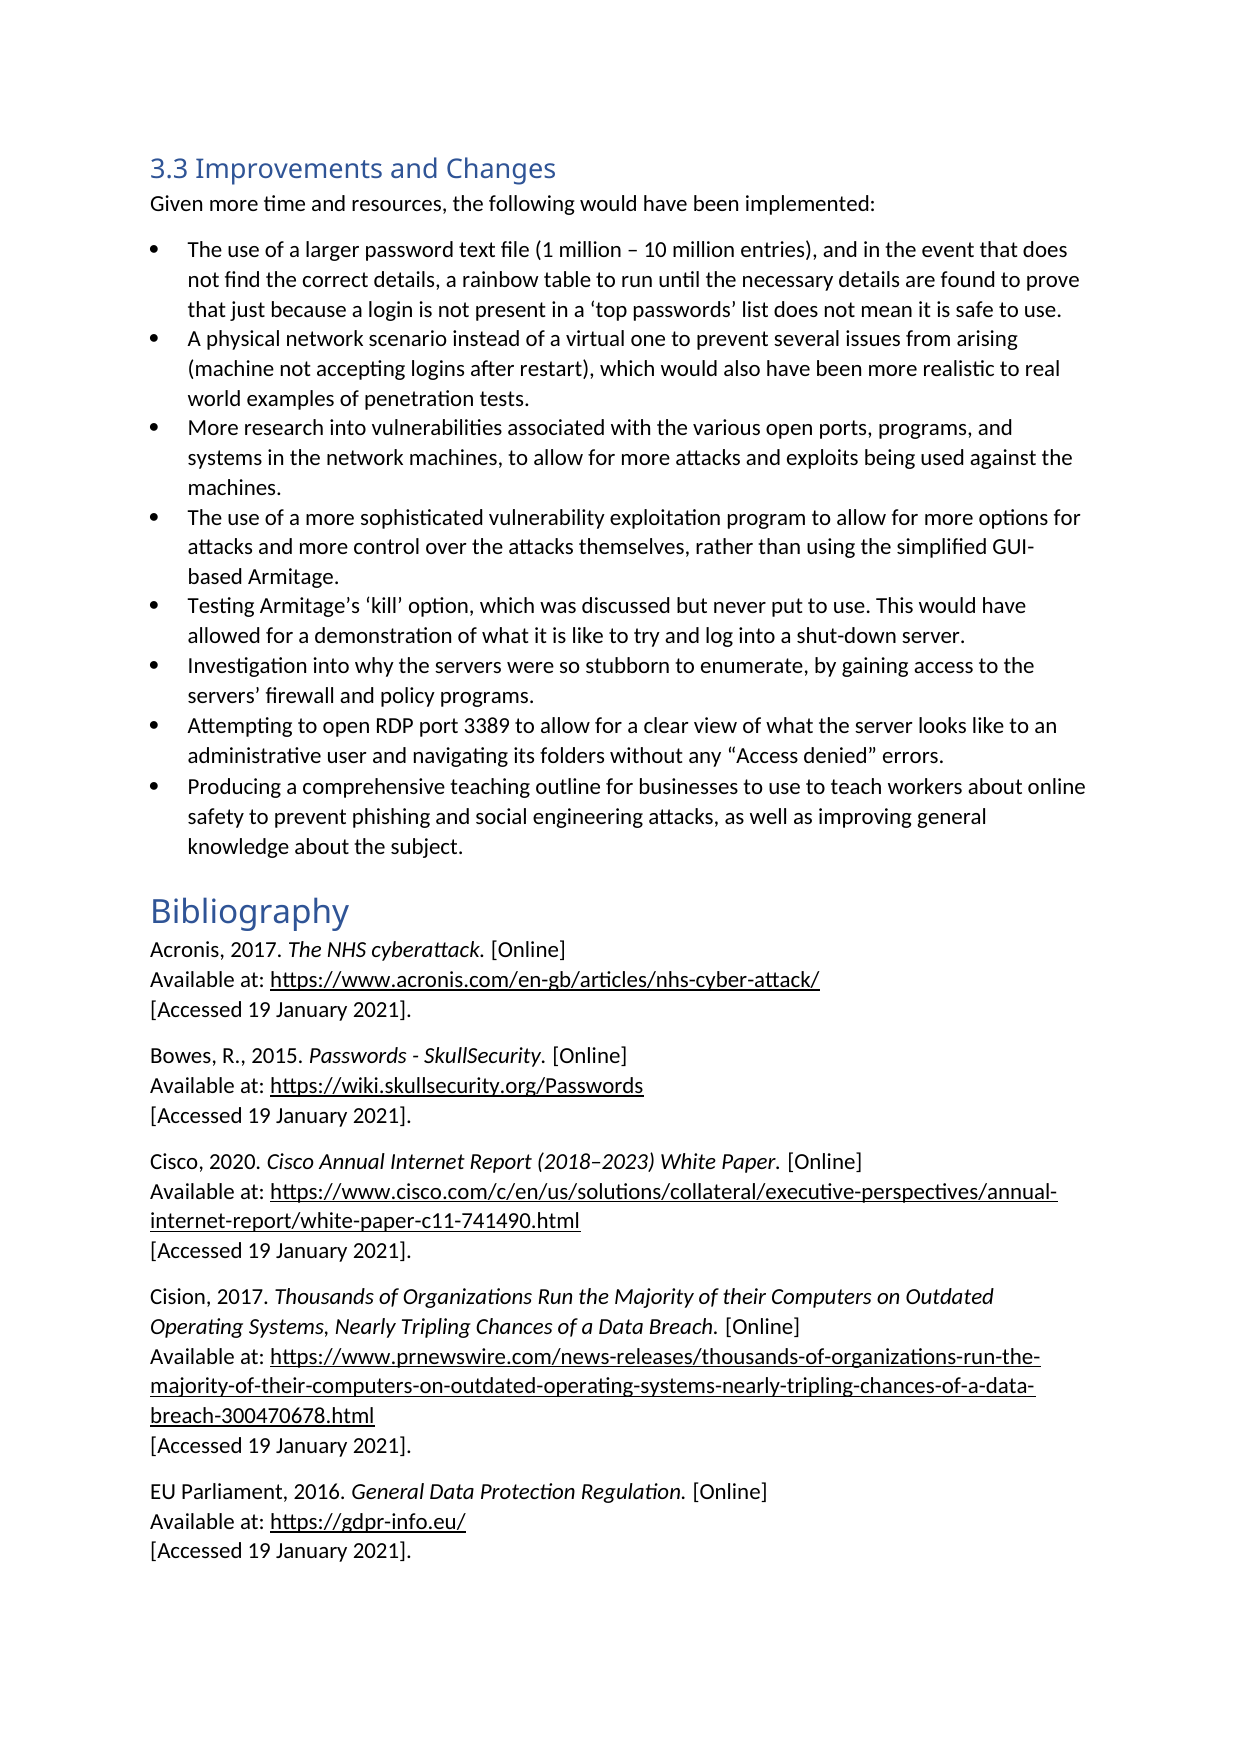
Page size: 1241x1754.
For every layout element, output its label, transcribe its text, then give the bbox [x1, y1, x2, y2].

text Given more time and resources, the following would have been implemented: [150, 189, 1090, 217]
list Producing a comprehensive teaching outline for businesses to use to teach workers about online safety to prevent phishing and social engineering attacks, as well as improving general knowledge about the subject. [150, 772, 1090, 860]
subtitle 3.3 Improvements and Changes [150, 150, 1090, 187]
list Attempting to open RDP port 3389 to allow for a clear view of what the server looks like to an administrative user and navigating its folders without any “Access denied” errors. [150, 711, 1090, 770]
list The use of a more sophisticated vulnerability exploitation program to allow for more options for attacks and more control over the attacks themselves, rather than using the simplified GUI-based Armitage. [150, 503, 1090, 590]
list Testing Armitage’s ‘kill’ option, which was discussed but never put to use. This would have allowed for a demonstration of what it is like to try and log into a shut-down server. [150, 592, 1090, 649]
list A physical network scenario instead of a virtual one to prevent several issues from arising (machine not accepting logins after restart), which would also have been more realistic to real world examples of penetration tests. [150, 324, 1090, 412]
list The use of a larger password text file (1 million – 10 million entries), and in the event that does not find the correct details, a rainbow table to run until the necessary details are found to prove that just because a login is not present in a ‘top passwords’ list does not mean it is safe to use. [150, 235, 1090, 323]
list Investigation into why the servers were so stubborn to enumerate, by gaining access to the servers’ firewall and policy programs. [150, 651, 1090, 709]
list More research into vulnerabilities associated with the various open ports, programs, and systems in the network machines, to allow for more attacks and exploits being used against the machines. [150, 413, 1090, 501]
